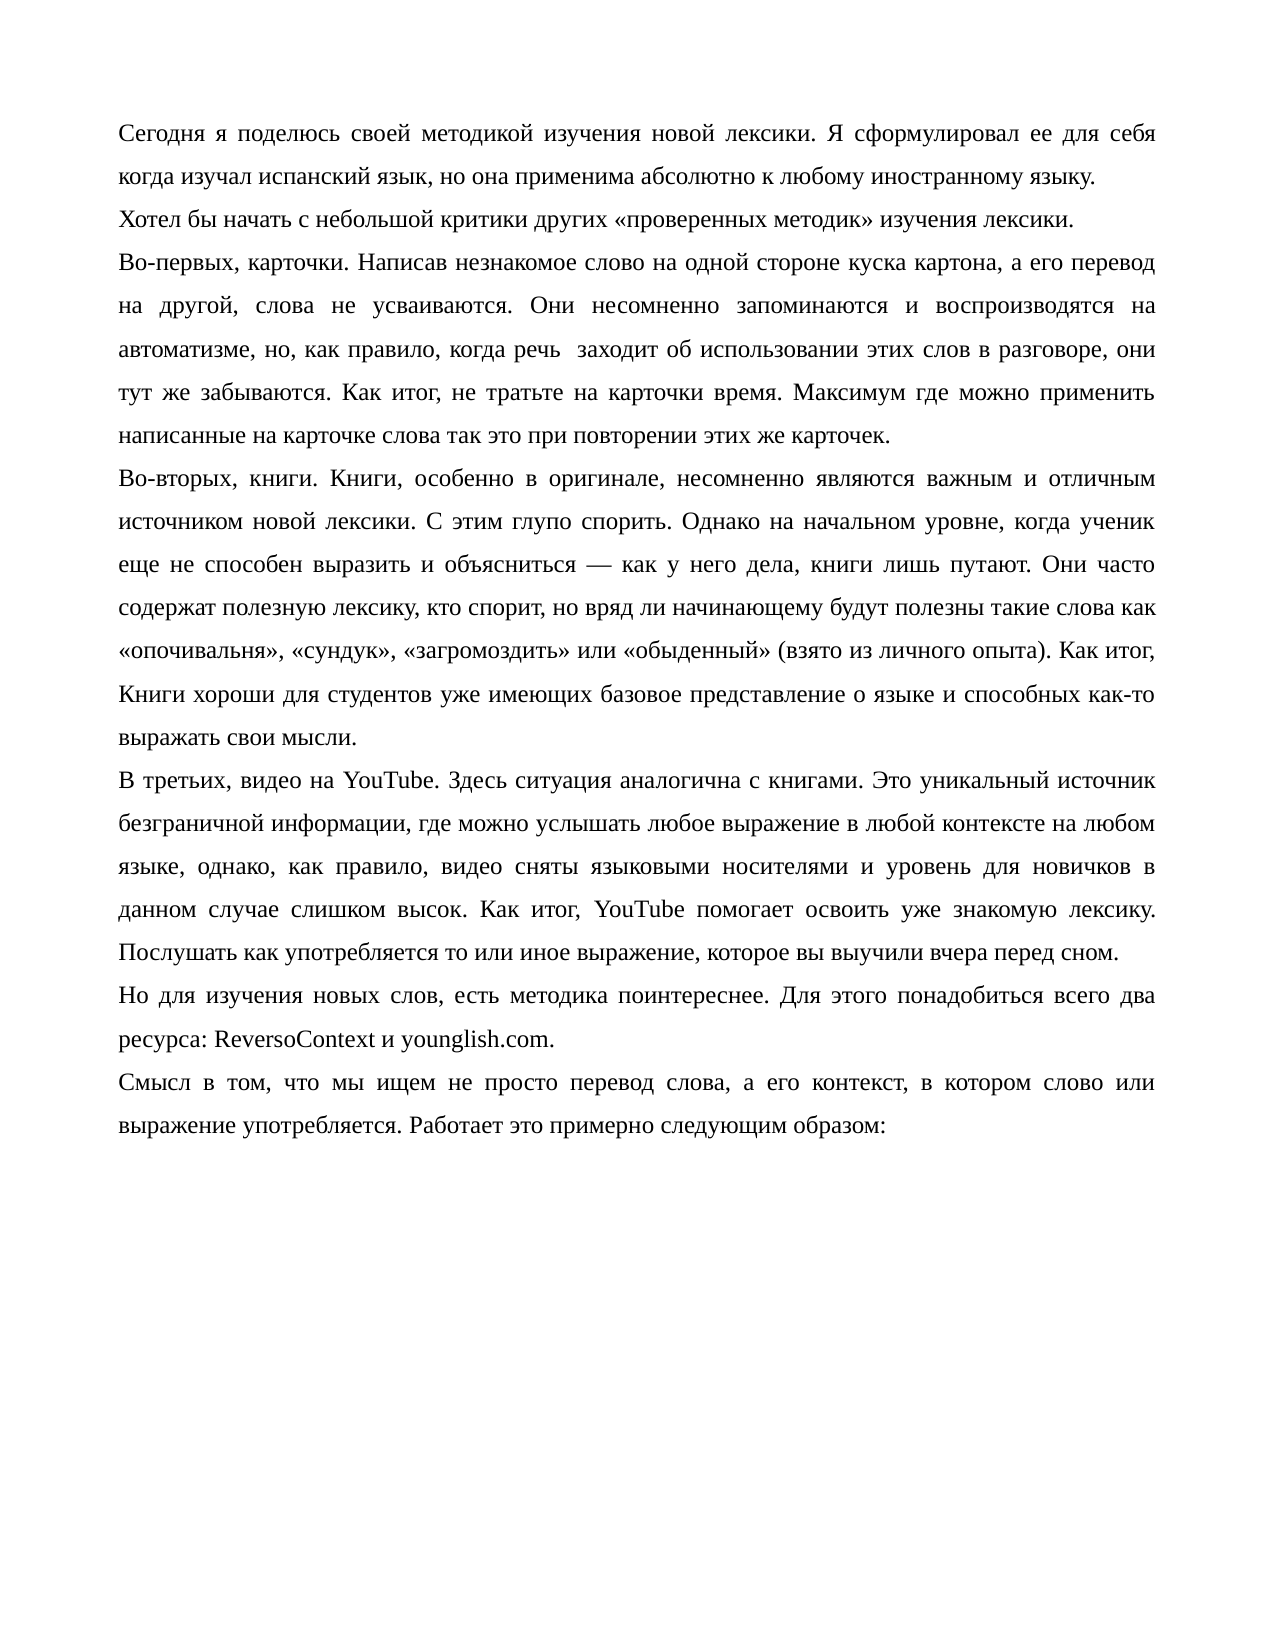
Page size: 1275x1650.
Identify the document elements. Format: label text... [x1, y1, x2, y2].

text Сегодня я поделюсь своей методикой изучения новой лексики. Я сформулировал ее для себя когда изучал испанский язык, но она применима абсолютно к любому иностранному языку. [118, 118, 1157, 190]
text Хотел бы начать с небольшой критики других «проверенных методик» изучения лексики. [118, 204, 1157, 233]
text Во-вторых, книги. Книги, особенно в оригинале, несомненно являются важным и отличным источником новой лексики. С этим глупо спорить. Однако на начальном уровне, когда ученик еще не способен выразить и объясниться — как у него дела, книги лишь путают. Они часто содержат полезную лексику, кто спорит, но вряд ли начинающему будут полезны такие слова как «опочивальня», «сундук», «загромоздить» или «обыденный» (взято из личного опыта). Как итог, Книги хороши для студентов уже имеющих базовое представление о языке и способных как-то выражать свои мысли. [118, 463, 1157, 751]
text Смысл в том, что мы ищем не просто перевод слова, а его контекст, в котором слово или выражение употребляется. Работает это примерно следующим образом: [118, 1067, 1157, 1139]
text В третьих, видео на YouTube. Здесь ситуация аналогична с книгами. Это уникальный источник безграничной информации, где можно услышать любое выражение в любой контексте на любом языке, однако, как правило, видео сняты языковыми носителями и уровень для новичков в данном случае слишком высок. Как итог, YouTube помогает освоить уже знакомую лексику. Послушать как употребляется то или иное выражение, которое вы выучили вчера перед сном. [118, 765, 1157, 966]
text Во-первых, карточки. Написав незнакомое слово на одной стороне куска картона, а его перевод на другой, слова не усваиваются. Они несомненно запоминаются и воспроизводятся на автоматизме, но, как правило, когда речь заходит об использовании этих слов в разговоре, они тут же забываются. Как итог, не тратьте на карточки время. Максимум где можно применить написанные на карточке слова так это при повторении этих же карточек. [118, 247, 1157, 449]
text Но для изучения новых слов, есть методика поинтереснее. Для этого понадобиться всего два ресурса: ReversoContext и younglish.com. [118, 981, 1157, 1052]
